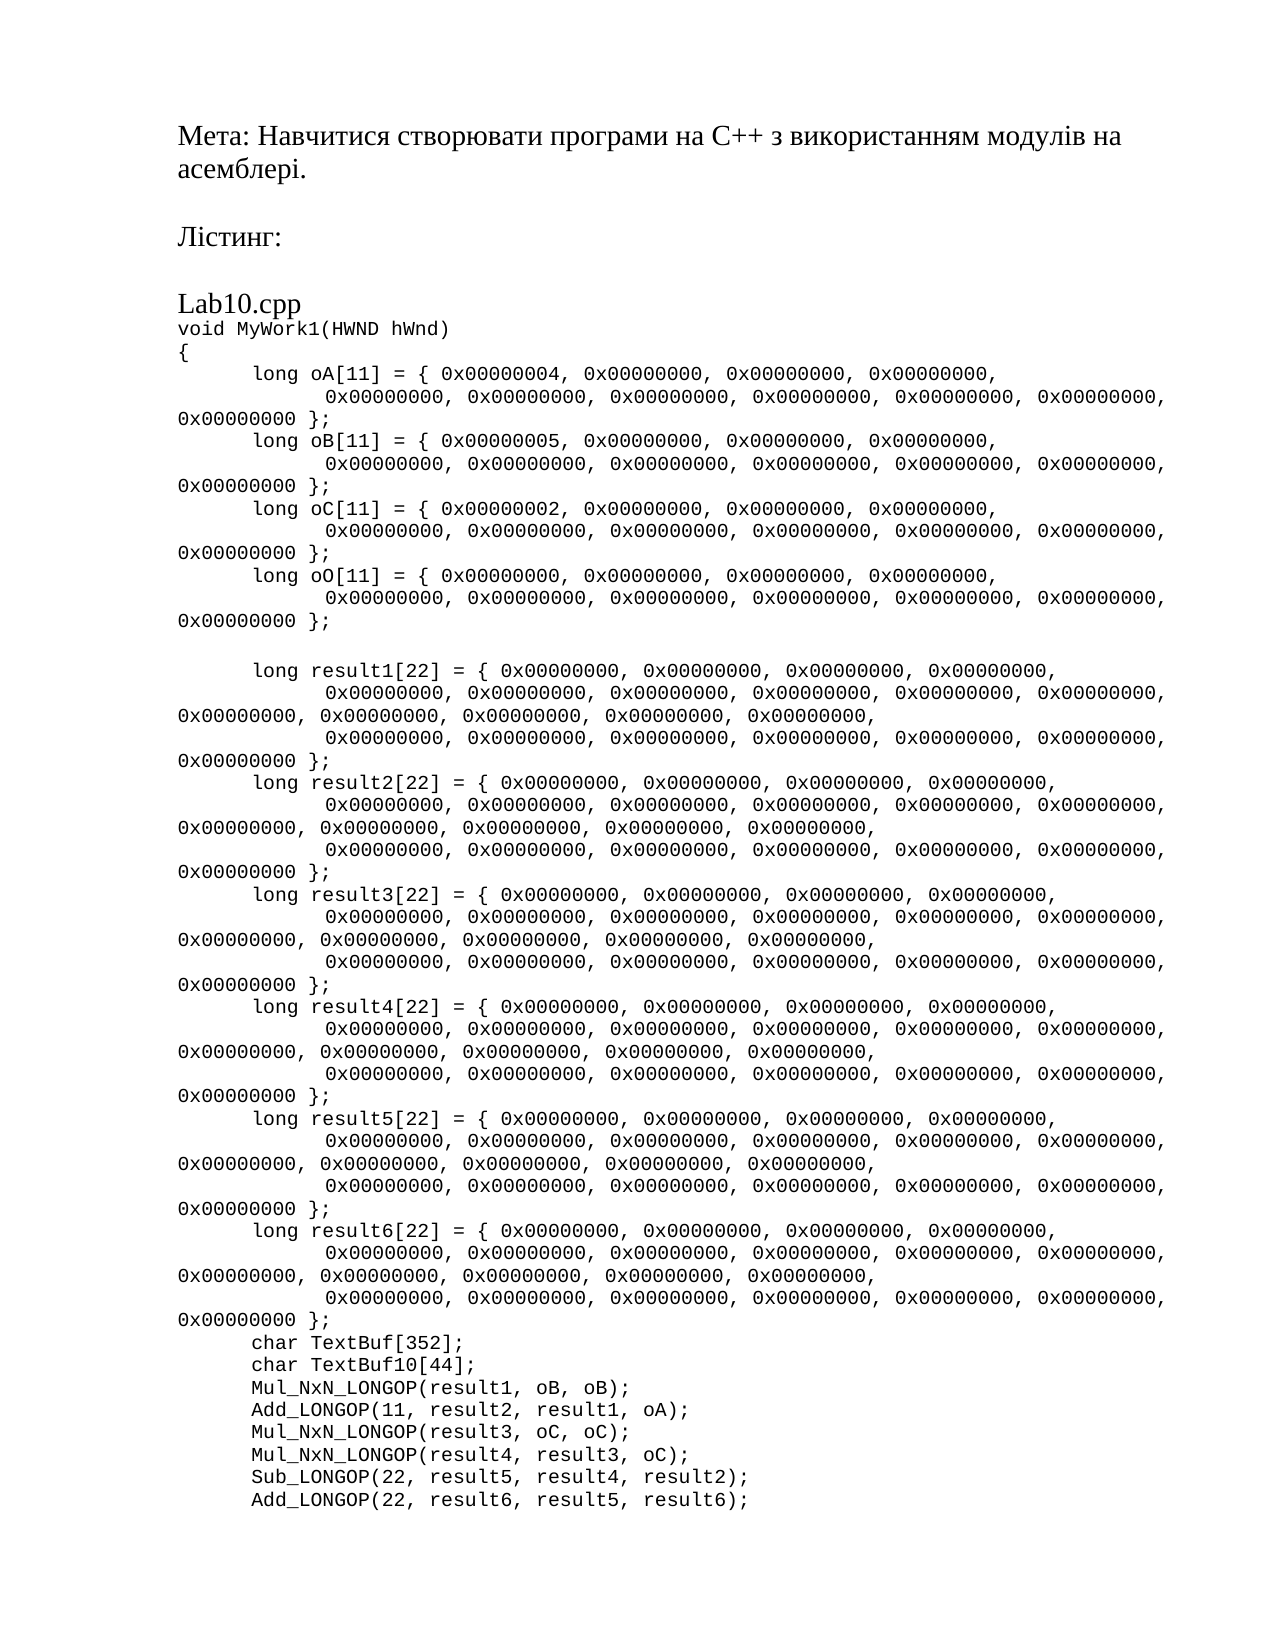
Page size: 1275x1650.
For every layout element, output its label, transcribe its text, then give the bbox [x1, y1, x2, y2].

text long oO[11] = { 0x00000000, 0x00000000, 0x00000000, 0x00000000, [177, 566, 1186, 588]
text Mul_NxN_LONGOP(result1, oB, oB); [177, 1378, 1186, 1400]
text char TextBuf[352]; [177, 1333, 1186, 1355]
text 0x00000000, 0x00000000, 0x00000000, 0x00000000, 0x00000000, 0x00000000, 0x00000000, 0x00000000, 0x00000000, 0x00000000, 0x00000000, [177, 795, 1186, 840]
text Mul_NxN_LONGOP(result4, result3, oC); [177, 1445, 1186, 1467]
text long result4[22] = { 0x00000000, 0x00000000, 0x00000000, 0x00000000, [177, 997, 1186, 1019]
text Add_LONGOP(11, result2, result1, oA); [177, 1400, 1186, 1422]
text long oB[11] = { 0x00000005, 0x00000000, 0x00000000, 0x00000000, [177, 431, 1186, 454]
text 0x00000000, 0x00000000, 0x00000000, 0x00000000, 0x00000000, 0x00000000, 0x00000000 }; [177, 588, 1186, 633]
text long result1[22] = { 0x00000000, 0x00000000, 0x00000000, 0x00000000, [177, 661, 1186, 683]
text 0x00000000, 0x00000000, 0x00000000, 0x00000000, 0x00000000, 0x00000000, 0x00000000 }; [177, 1064, 1186, 1109]
text Add_LONGOP(22, result6, result5, result6); [177, 1489, 1186, 1512]
text асемблері. [177, 152, 1186, 185]
text { [177, 342, 1186, 364]
text Mul_NxN_LONGOP(result3, oC, oC); [177, 1422, 1186, 1445]
text long oA[11] = { 0x00000004, 0x00000000, 0x00000000, 0x00000000, [177, 364, 1186, 387]
text long result3[22] = { 0x00000000, 0x00000000, 0x00000000, 0x00000000, [177, 885, 1186, 907]
text Sub_LONGOP(22, result5, result4, result2); [177, 1467, 1186, 1489]
text long oC[11] = { 0x00000002, 0x00000000, 0x00000000, 0x00000000, [177, 498, 1186, 521]
text long result2[22] = { 0x00000000, 0x00000000, 0x00000000, 0x00000000, [177, 773, 1186, 795]
text Мета: Навчитися створювати програми на С++ з використанням модулів на [177, 118, 1186, 152]
text 0x00000000, 0x00000000, 0x00000000, 0x00000000, 0x00000000, 0x00000000, 0x00000000, 0x00000000, 0x00000000, 0x00000000, 0x00000000, [177, 1131, 1186, 1176]
text long result5[22] = { 0x00000000, 0x00000000, 0x00000000, 0x00000000, [177, 1109, 1186, 1131]
text 0x00000000, 0x00000000, 0x00000000, 0x00000000, 0x00000000, 0x00000000, 0x00000000 }; [177, 1288, 1186, 1333]
text void MyWork1(HWND hWnd) [177, 319, 1186, 342]
text 0x00000000, 0x00000000, 0x00000000, 0x00000000, 0x00000000, 0x00000000, 0x00000000 }; [177, 1176, 1186, 1221]
text long result6[22] = { 0x00000000, 0x00000000, 0x00000000, 0x00000000, [177, 1221, 1186, 1243]
text char TextBuf10[44]; [177, 1355, 1186, 1378]
text 0x00000000, 0x00000000, 0x00000000, 0x00000000, 0x00000000, 0x00000000, 0x00000000 }; [177, 728, 1186, 773]
text 0x00000000, 0x00000000, 0x00000000, 0x00000000, 0x00000000, 0x00000000, 0x00000000, 0x00000000, 0x00000000, 0x00000000, 0x00000000, [177, 1019, 1186, 1064]
text Lab10.cpp [177, 286, 1186, 319]
text 0x00000000, 0x00000000, 0x00000000, 0x00000000, 0x00000000, 0x00000000, 0x00000000 }; [177, 387, 1186, 431]
text 0x00000000, 0x00000000, 0x00000000, 0x00000000, 0x00000000, 0x00000000, 0x00000000, 0x00000000, 0x00000000, 0x00000000, 0x00000000, [177, 907, 1186, 952]
text 0x00000000, 0x00000000, 0x00000000, 0x00000000, 0x00000000, 0x00000000, 0x00000000, 0x00000000, 0x00000000, 0x00000000, 0x00000000, [177, 1243, 1186, 1288]
text 0x00000000, 0x00000000, 0x00000000, 0x00000000, 0x00000000, 0x00000000, 0x00000000, 0x00000000, 0x00000000, 0x00000000, 0x00000000, [177, 683, 1186, 728]
text 0x00000000, 0x00000000, 0x00000000, 0x00000000, 0x00000000, 0x00000000, 0x00000000 }; [177, 840, 1186, 885]
text Лістинг: [177, 219, 1186, 252]
text 0x00000000, 0x00000000, 0x00000000, 0x00000000, 0x00000000, 0x00000000, 0x00000000 }; [177, 454, 1186, 498]
text 0x00000000, 0x00000000, 0x00000000, 0x00000000, 0x00000000, 0x00000000, 0x00000000 }; [177, 521, 1186, 566]
text 0x00000000, 0x00000000, 0x00000000, 0x00000000, 0x00000000, 0x00000000, 0x00000000 }; [177, 952, 1186, 997]
